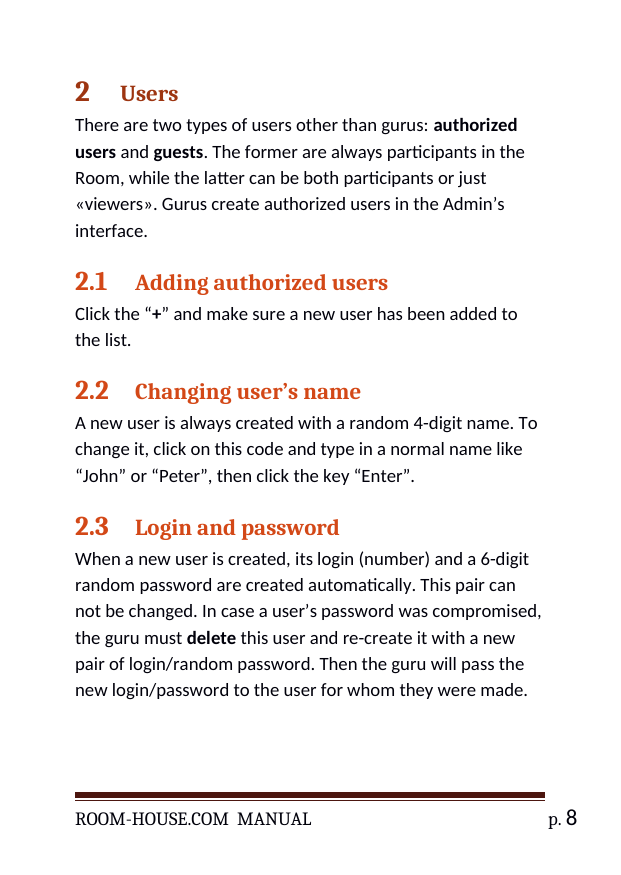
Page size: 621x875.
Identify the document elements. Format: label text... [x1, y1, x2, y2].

subtitle Users [75, 75, 545, 108]
subtitle Adding authorized users [75, 266, 545, 297]
subtitle Login and password [75, 511, 545, 542]
text A new user is always created with a random 4-digit name. To change it, click on this code and type in a normal name like “John” or “Peter”, then click the key “Enter”. [75, 411, 545, 487]
text When a new user is created, its login (number) and a 6-digit random password are created automatically. This pair can not be changed. In case a user’s password was compromised, the guru must delete this user and re-create it with a new pair of login/random password. Then the guru will pass the new login/password to the user for whom they were made. [75, 547, 545, 701]
subtitle Changing user’s name [75, 375, 545, 407]
text There are two types of users other than gurus: authorized users and guests. The former are always participants in the Room, while the latter can be both participants or just «viewers». Gurus create authorized users in the Admin’s interface. [75, 113, 545, 242]
text Click the “+” and make sure a new user has been added to the list. [75, 302, 545, 351]
